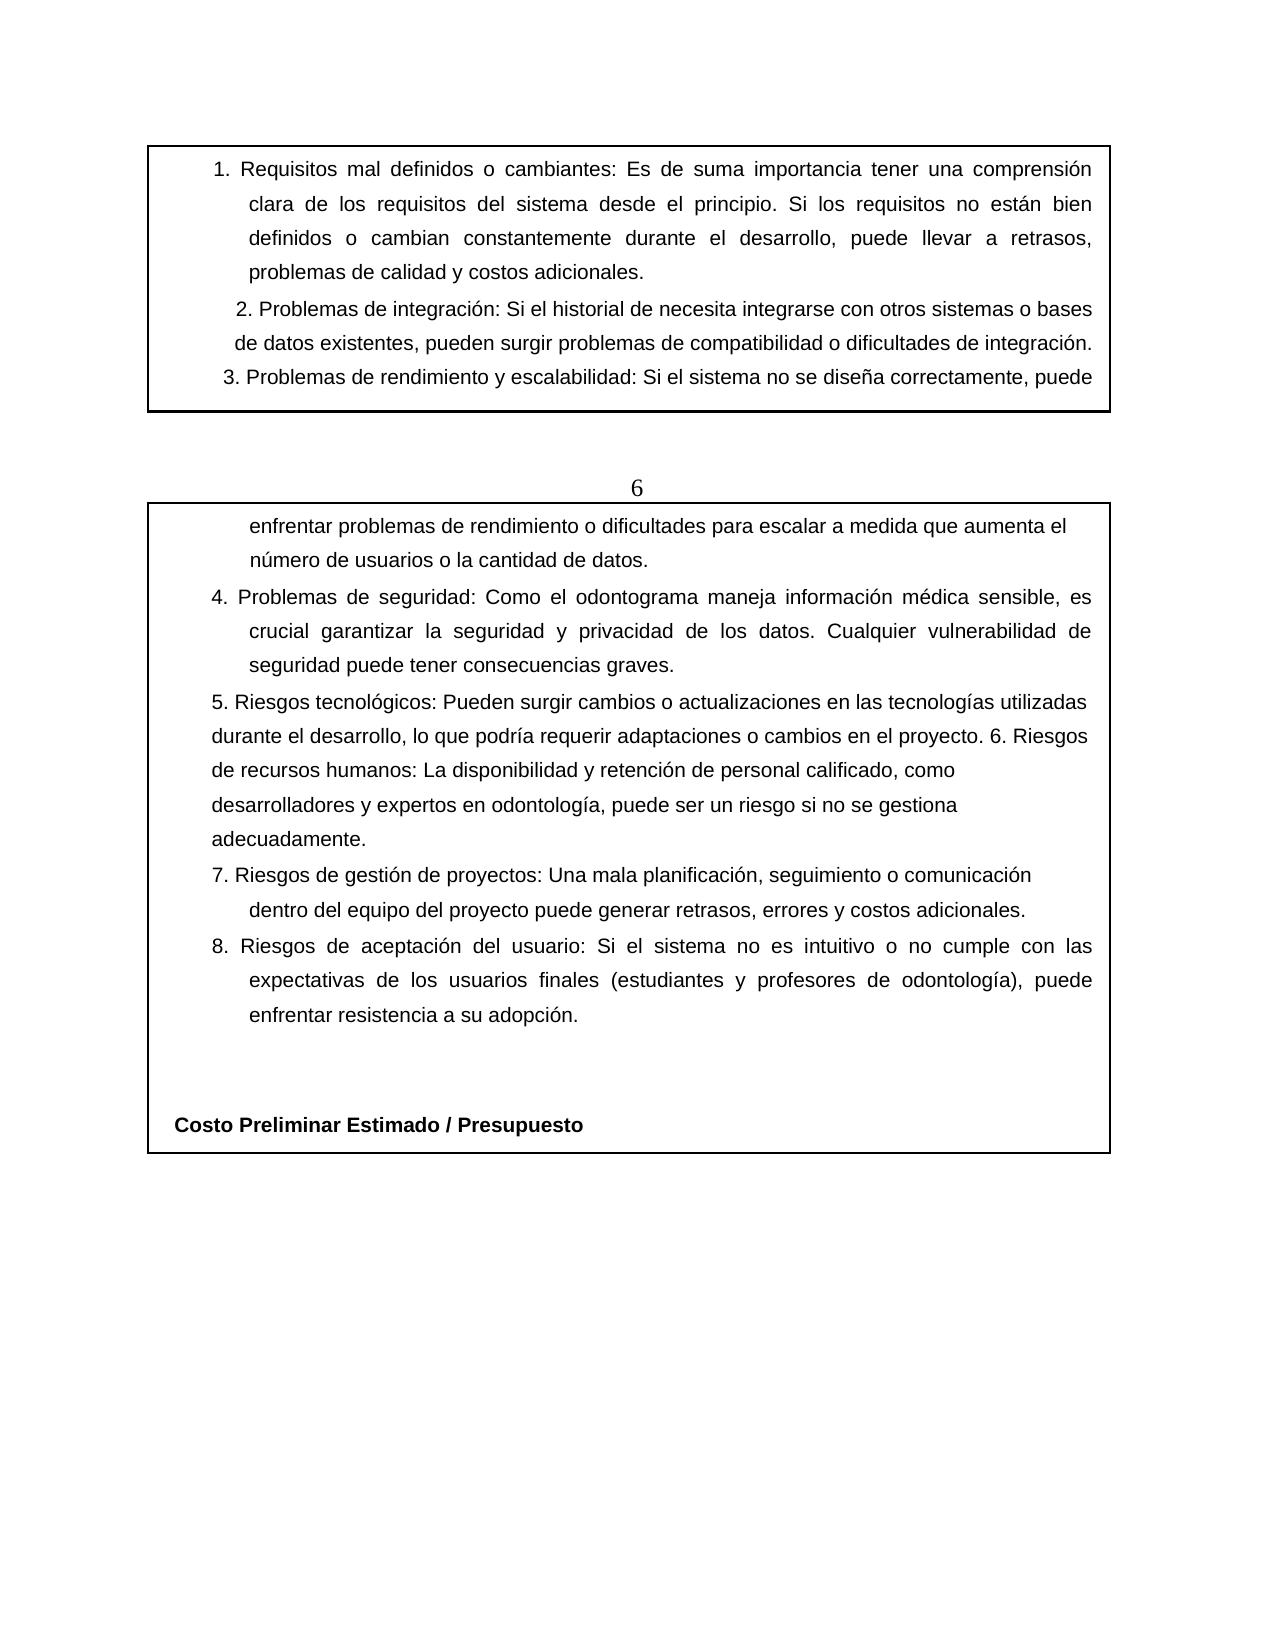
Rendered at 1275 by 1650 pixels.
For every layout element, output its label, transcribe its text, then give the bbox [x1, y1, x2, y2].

table_header enfrentar problemas de rendimiento o dificultades para escalar a medida que aumenta el número de usuarios o la cantidad de datos. 4. Problemas de seguridad: Como el odontograma maneja información médica sensible, es crucial garantizar la seguridad y privacidad de los datos. Cualquier vulnerabilidad de seguridad puede tener consecuencias graves. 5. Riesgos tecnológicos: Pueden surgir cambios o actualizaciones en las tecnologías utilizadas durante el desarrollo, lo que podría requerir adaptaciones o cambios en el proyecto. 6. Riesgos de recursos humanos: La disponibilidad y retención de personal calificado, como desarrolladores y expertos en odontología, puede ser un riesgo si no se gestiona adecuadamente. 7. Riesgos de gestión de proyectos: Una mala planificación, seguimiento o comunicación dentro del equipo del proyecto puede generar retrasos, errores y costos adicionales. 8. Riesgos de aceptación del usuario: Si el sistema no es intuitivo o no cumple con las expectativas de los usuarios finales (estudiantes y profesores de odontología), puede enfrentar resistencia a su adopción. Costo Preliminar Estimado / Presupuesto [149, 504, 1109, 1152]
table_cell 1. Requisitos mal definidos o cambiantes: Es de suma importancia tener una comprensión clara de los requisitos del sistema desde el principio. Si los requisitos no están bien definidos o cambian constantemente durante el desarrollo, puede llevar a retrasos, problemas de calidad y costos adicionales. 2. Problemas de integración: Si el historial de necesita integrarse con otros sistemas o bases de datos existentes, pueden surgir problemas de compatibilidad o dificultades de integración. 3. Problemas de rendimiento y escalabilidad: Si el sistema no se diseña correctamente, puede [149, 147, 1109, 410]
text 6 [132, 473, 643, 502]
